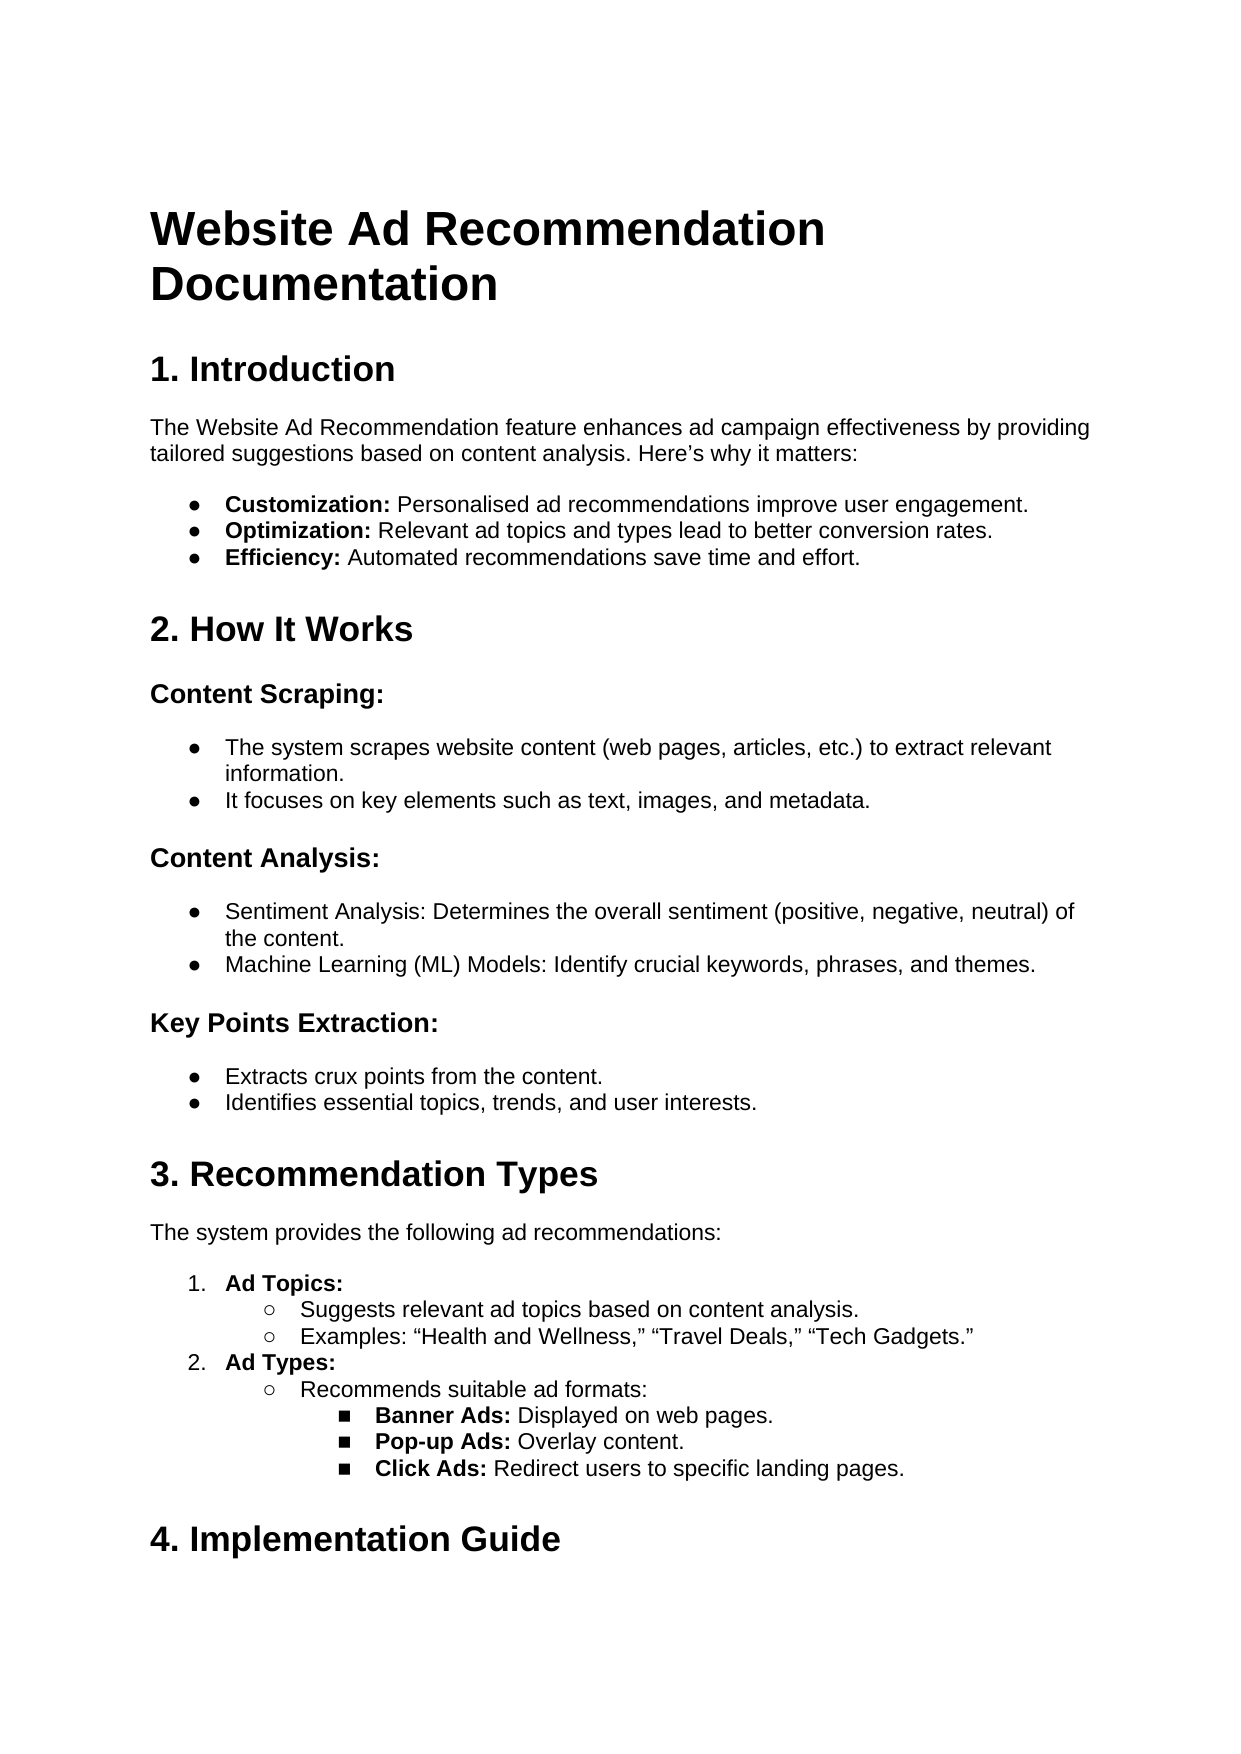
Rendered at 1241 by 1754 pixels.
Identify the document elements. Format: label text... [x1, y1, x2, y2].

list Extracts crux points from the content. [187, 1063, 1090, 1089]
list Optimization: Relevant ad topics and types lead to better conversion rates. [187, 517, 1090, 544]
list Efficiency: Automated recommendations save time and effort. [187, 544, 1090, 570]
subtitle Key Points Extraction: [150, 1007, 1090, 1038]
list Sentiment Analysis: Determines the overall sentiment (positive, negative, neutral) of the content. [187, 898, 1090, 951]
list Machine Learning (ML) Models: Identify crucial keywords, phrases, and themes. [187, 951, 1090, 977]
list Customization: Personalised ad recommendations improve user engagement. [187, 491, 1090, 517]
list Ad Topics: [187, 1270, 1090, 1296]
text The system provides the following ad recommendations: [150, 1219, 1090, 1245]
list Suggests relevant ad topics based on content analysis. [262, 1296, 1090, 1323]
subtitle 4. Implementation Guide [150, 1518, 1090, 1559]
subtitle 1. Introduction [150, 348, 1090, 388]
list Ad Types: [187, 1349, 1090, 1376]
list Recommends suitable ad formats: [262, 1376, 1090, 1402]
list The system scrapes website content (web pages, articles, etc.) to extract relevant information. [187, 734, 1090, 787]
subtitle 2. How It Works [150, 608, 1090, 648]
subtitle Content Scraping: [150, 678, 1090, 709]
subtitle 3. Recommendation Types [150, 1153, 1090, 1194]
list Pop-up Ads: Overlay content. [337, 1428, 1090, 1454]
list Click Ads: Redirect users to specific landing pages. [337, 1454, 1090, 1481]
list Identifies essential topics, trends, and user interests. [187, 1089, 1090, 1116]
list It focuses on key elements such as text, images, and metadata. [187, 787, 1090, 813]
subtitle Content Analysis: [150, 842, 1090, 873]
list Banner Ads: Displayed on web pages. [337, 1402, 1090, 1428]
text The Website Ad Recommendation feature enhances ad campaign effectiveness by providing tailored suggestions based on content analysis. Here’s why it matters: [150, 413, 1090, 466]
list Examples: “Health and Wellness,” “Travel Deals,” “Tech Gadgets.” [262, 1323, 1090, 1349]
subtitle Website Ad Recommendation Documentation [150, 200, 1090, 310]
